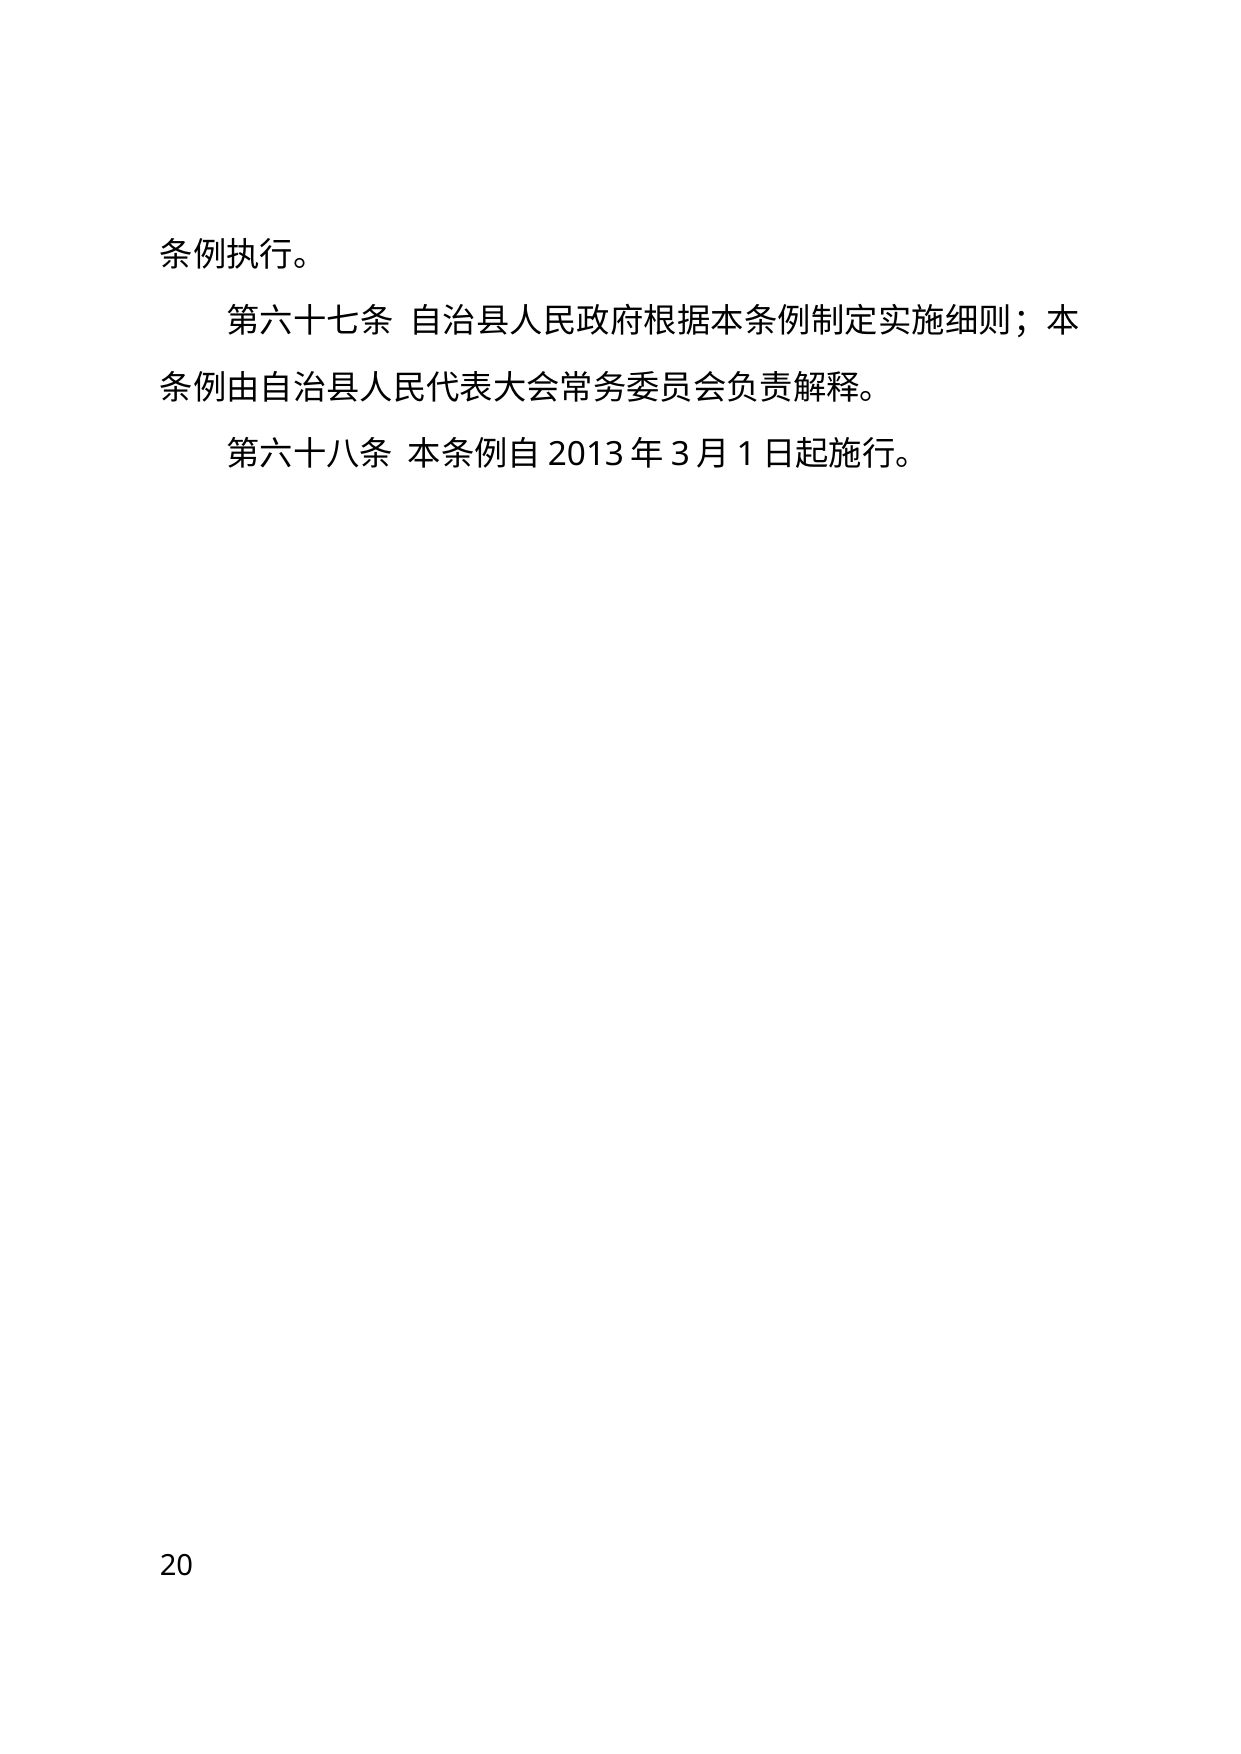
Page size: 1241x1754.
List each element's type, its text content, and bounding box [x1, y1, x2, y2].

text 第六十七条 自治县人民政府根据本条例制定实施细则；本条例由自治县人民代表大会常务委员会负责解释。 [159, 285, 1081, 418]
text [159, 219, 1081, 285]
text 第六十八条 本条例自2013年3月1日起施行。 [159, 418, 1081, 484]
